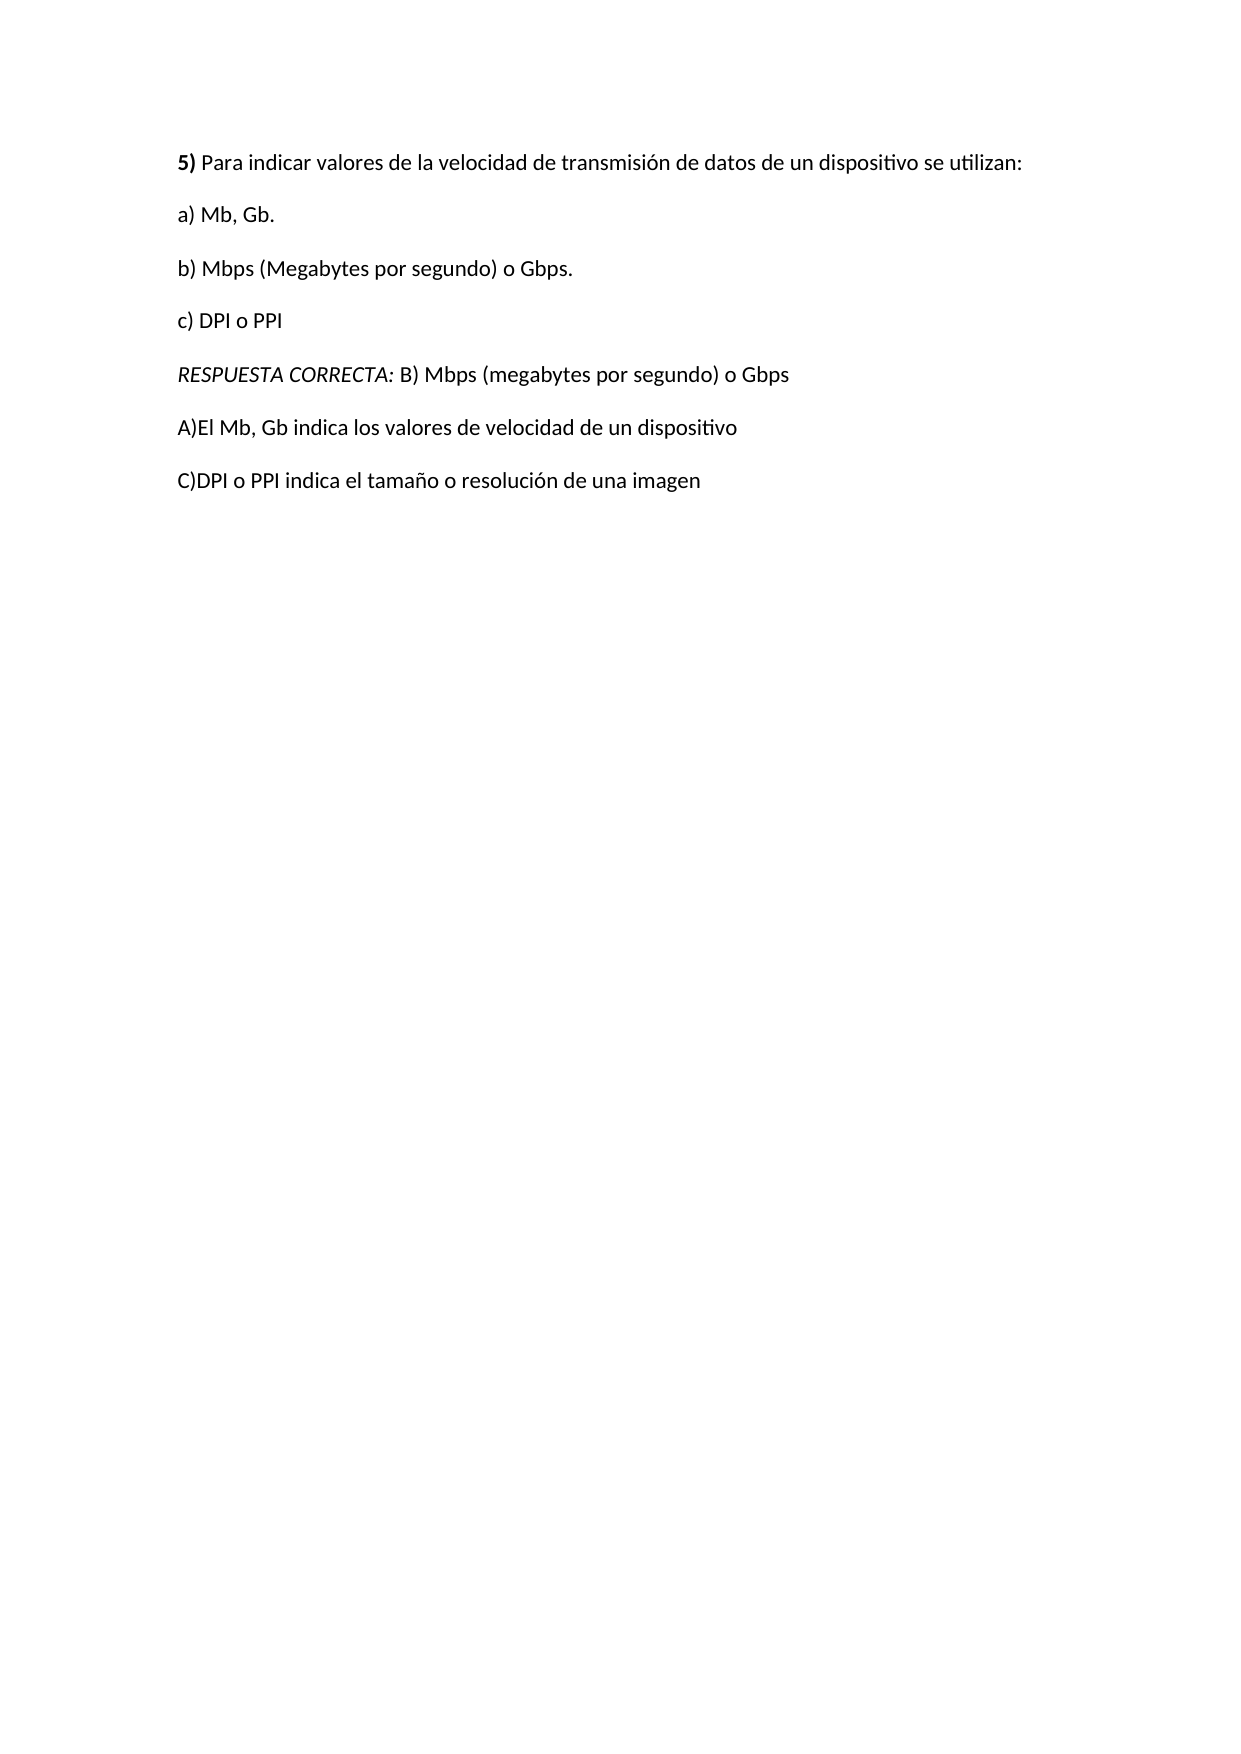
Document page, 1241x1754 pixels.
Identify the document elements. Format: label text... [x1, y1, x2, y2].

text RESPUESTA CORRECTA: B) Mbps (megabytes por segundo) o Gbps [177, 360, 1063, 388]
text a) Mb, Gb. [177, 201, 1063, 229]
text A)El Mb, Gb indica los valores de velocidad de un dispositivo [177, 413, 1063, 441]
text C)DPI o PPI indica el tamaño o resolución de una imagen [177, 466, 1063, 494]
text c) DPI o PPI [177, 307, 1063, 335]
text b) Mbps (Megabytes por segundo) o Gbps. [177, 254, 1063, 282]
text 5) Para indicar valores de la velocidad de transmisión de datos de un dispositivo se utilizan: [177, 148, 1063, 176]
